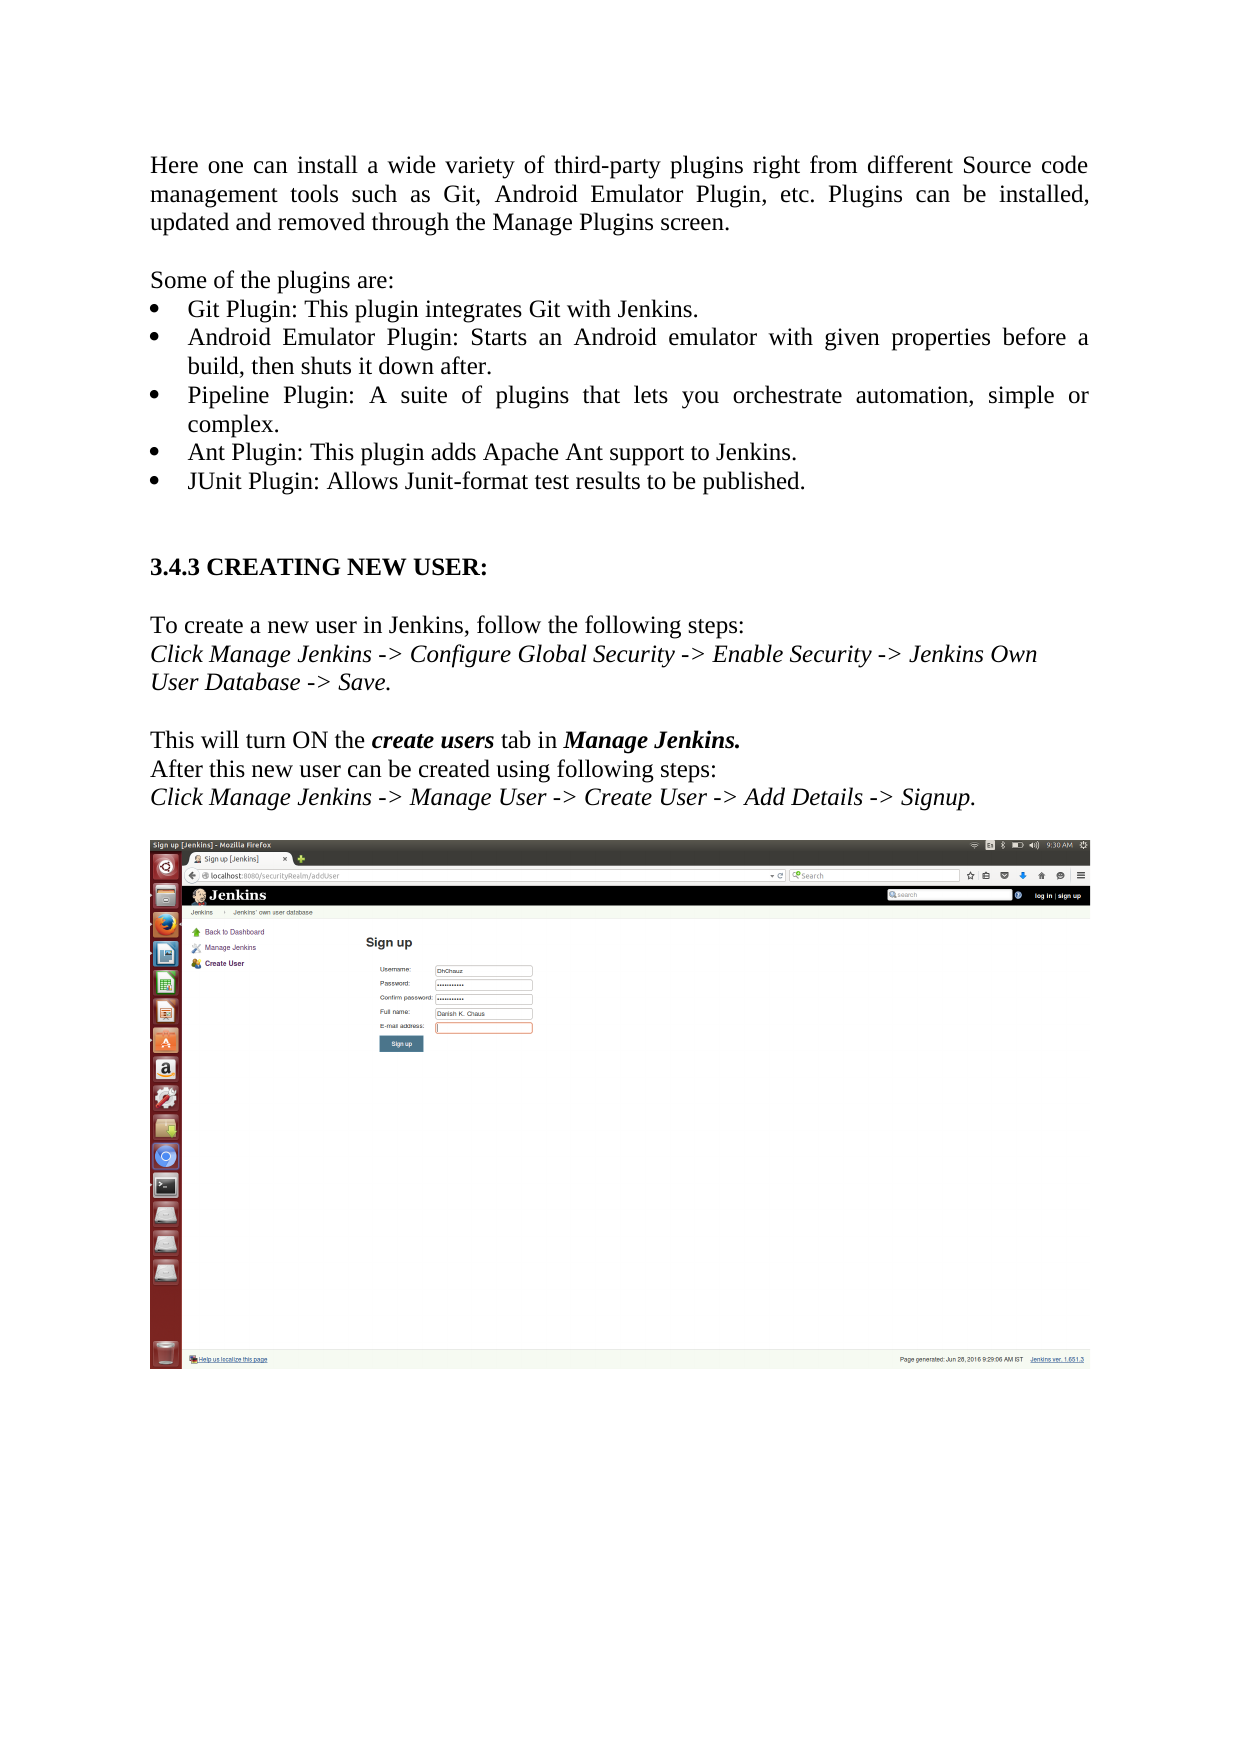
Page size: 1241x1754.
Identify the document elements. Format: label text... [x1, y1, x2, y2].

picture [150, 840, 1091, 1369]
text Here one can install a wide variety of third-party plugins right from different Source code management tools such as Git, Android Emulator Plugin, etc. Plugins can be installed, updated and removed through the Manage Plugins screen. [150, 150, 1090, 236]
list This will turn ON the create users tab in Manage Jenkins. [150, 725, 1090, 754]
list JUnit Plugin: Allows Junit-format test results to be published. [150, 466, 1090, 495]
list Click Manage Jenkins -> Manage User -> Create User -> Add Details -> Signup. [150, 782, 1090, 811]
list To create a new user in Jenkins, follow the following steps: [150, 610, 1090, 639]
list Android Emulator Plugin: Starts an Android emulator with given properties before a build, then shuts it down after. [150, 322, 1090, 380]
list Ant Plugin: This plugin adds Apache Ant support to Jenkins. [150, 437, 1090, 466]
list User Database -> Save. [150, 667, 1090, 696]
list Click Manage Jenkins -> Configure Global Security -> Enable Security -> Jenkins Own [150, 639, 1090, 667]
list After this new user can be created using following steps: [150, 754, 1090, 782]
text Some of the plugins are: [150, 265, 1090, 294]
list 3.4.3 CREATING NEW USER: [150, 552, 1090, 581]
list Git Plugin: This plugin integrates Git with Jenkins. [150, 294, 1090, 322]
list Pipeline Plugin: A suite of plugins that lets you orchestrate automation, simple or complex. [150, 380, 1090, 437]
